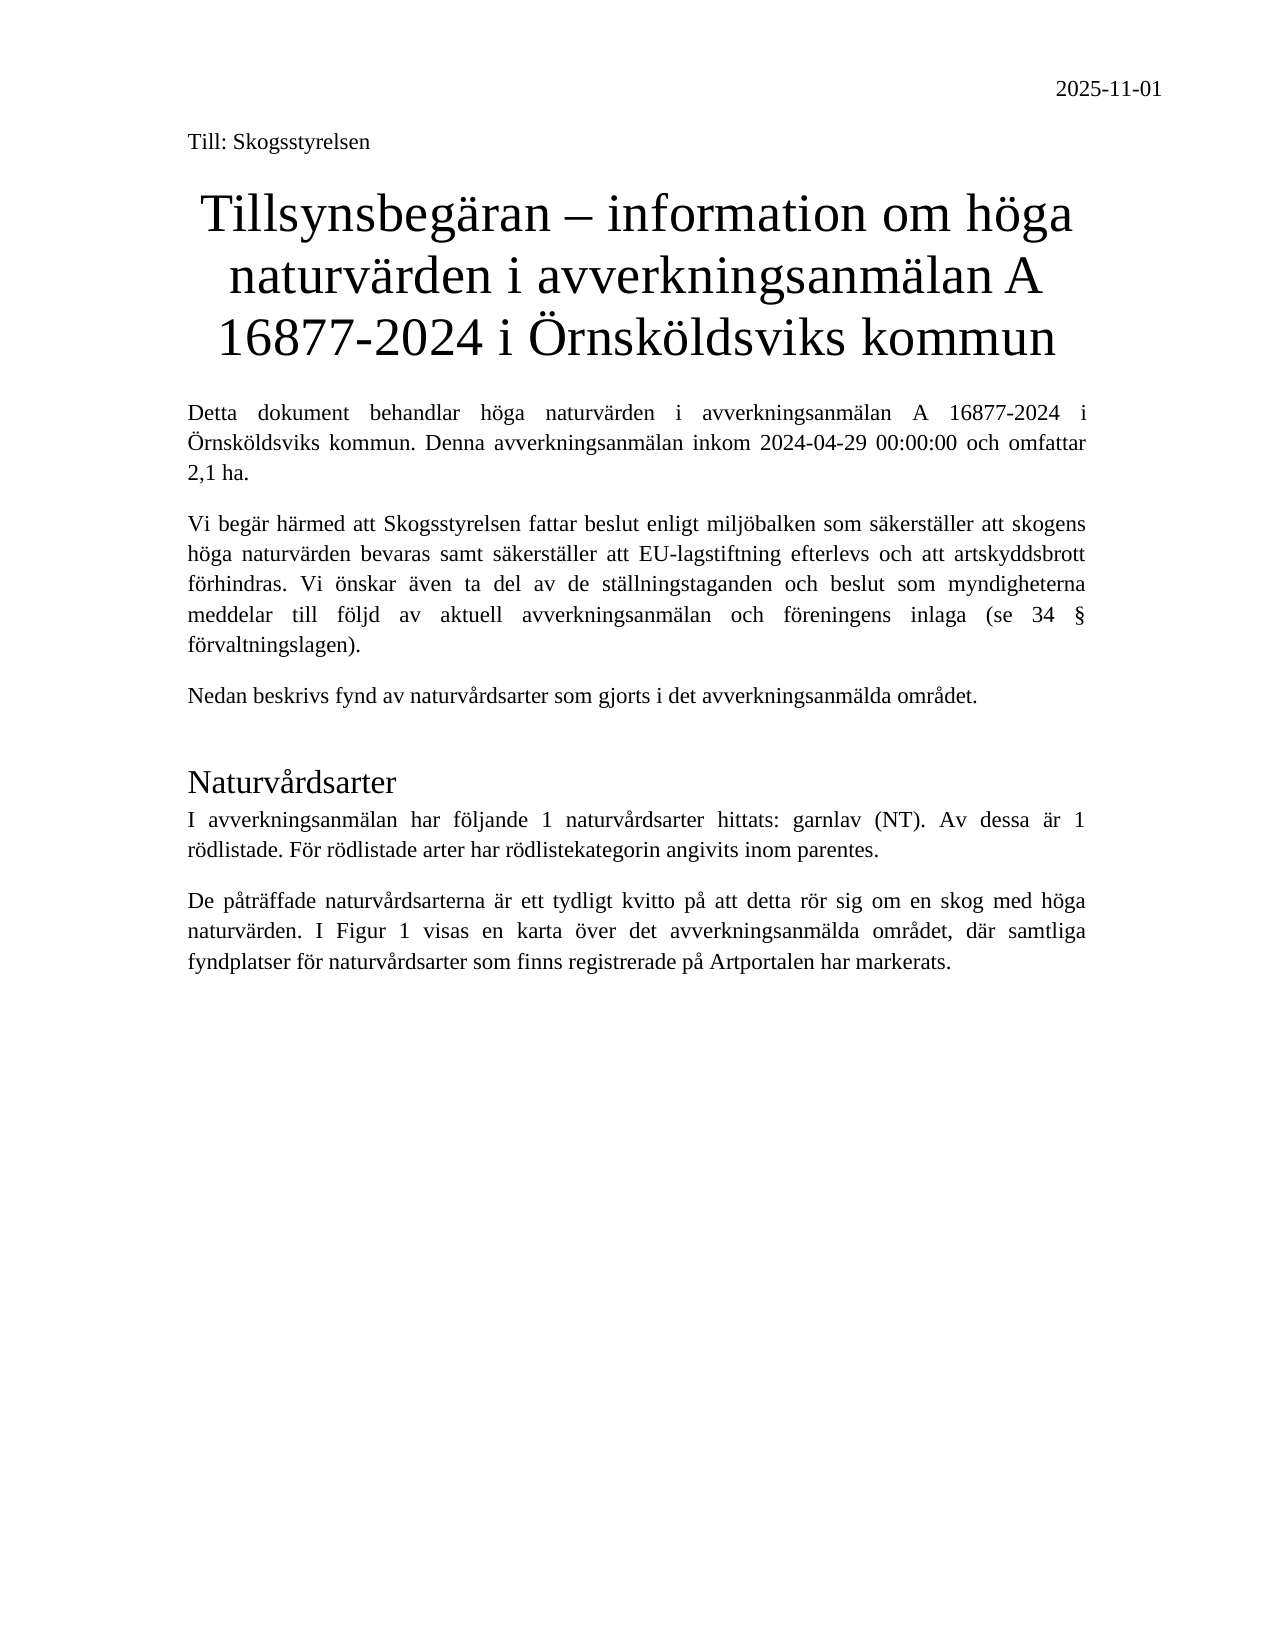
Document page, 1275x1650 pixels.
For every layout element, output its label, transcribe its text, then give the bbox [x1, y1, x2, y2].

text Nedan beskrivs fynd av naturvårdsarter som gjorts i det avverkningsanmälda området. [187, 682, 1087, 708]
title Tillsynsbegäran – information om höga naturvärden i avverkningsanmälan A 16877-2024 i Örnsköldsviks kommun [187, 180, 1087, 367]
text Detta dokument behandlar höga naturvärden i avverkningsanmälan A 16877-2024 i Örnsköldsviks kommun. Denna avverkningsanmälan inkom 2024-04-29 00:00:00 och omfattar 2,1 ha. [187, 398, 1087, 485]
text I avverkningsanmälan har följande 1 naturvårdsarter hittats: garnlav (NT). Av dessa är 1 rödlistade. För rödlistade arter har rödlistekategorin angivits inom parentes. [187, 806, 1087, 863]
subtitle Naturvårdsarter [187, 762, 1087, 800]
text Vi begär härmed att Skogsstyrelsen fattar beslut enligt miljöbalken som säkerställer att skogens höga naturvärden bevaras samt säkerställer att EU-lagstiftning efterlevs och att artskyddsbrott förhindras. Vi önskar även ta del av de ställningstaganden och beslut som myndigheterna meddelar till följd av aktuell avverkningsanmälan och föreningens inlaga (se 34 § förvaltningslagen). [187, 510, 1087, 657]
text De påträffade naturvårdsarterna är ett tydligt kvitto på att detta rör sig om en skog med höga naturvärden. I Figur 1 visas en karta över det avverkningsanmälda området, där samtliga fyndplatser för naturvårdsarter som finns registrerade på Artportalen har markerats. [187, 887, 1087, 974]
